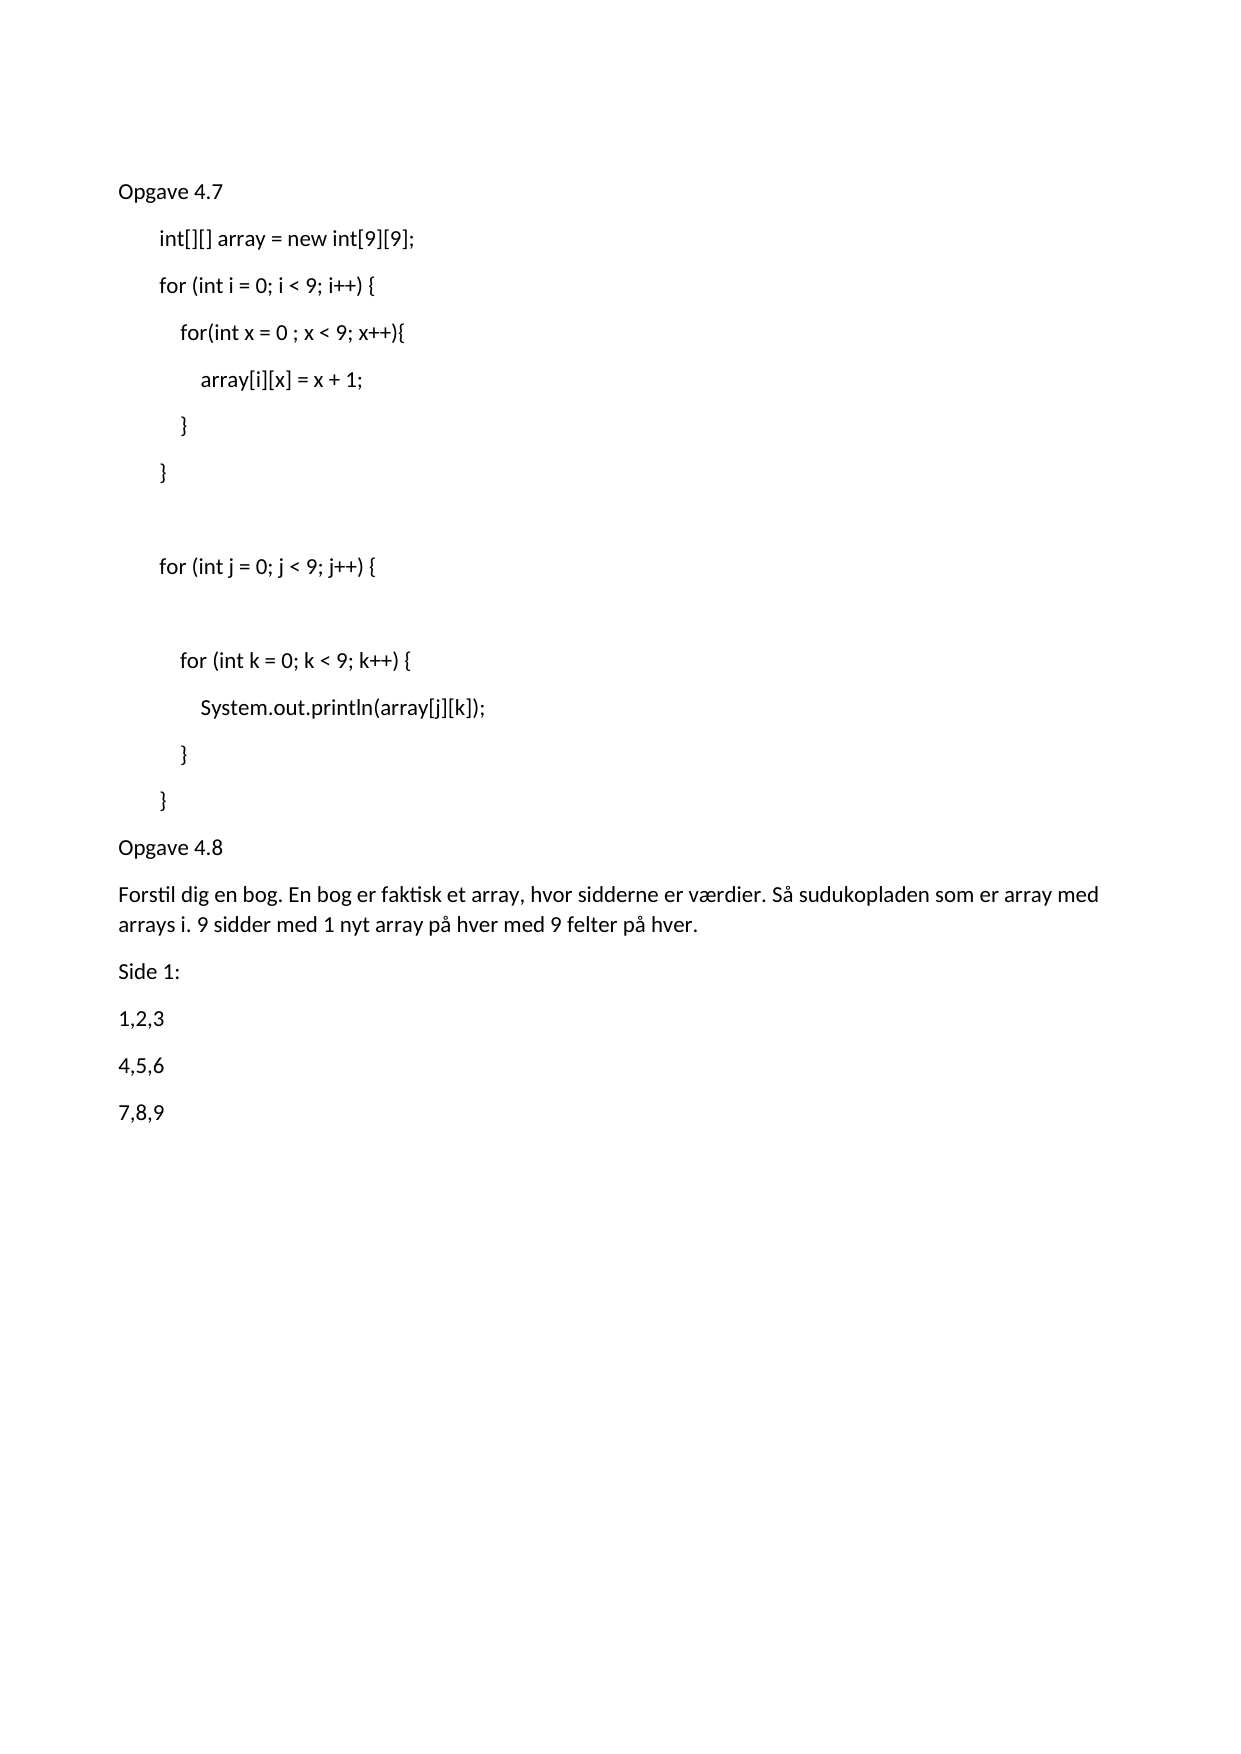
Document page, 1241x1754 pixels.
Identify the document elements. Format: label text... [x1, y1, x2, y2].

text int[][] array = new int[9][9]; [118, 224, 1122, 252]
text for (int i = 0; i < 9; i++) { [118, 271, 1122, 299]
text for (int k = 0; k < 9; k++) { [118, 646, 1122, 674]
text array[i][x] = x + 1; [118, 365, 1122, 393]
text System.out.println(array[j][k]); [118, 693, 1122, 721]
text Opgave 4.8 [118, 833, 1122, 861]
text } [118, 740, 1122, 768]
text } [118, 787, 1122, 814]
text Side 1: [118, 957, 1122, 985]
text Opgave 4.7 [118, 177, 1122, 205]
text 7,8,9 [118, 1098, 1122, 1126]
text for(int x = 0 ; x < 9; x++){ [118, 318, 1122, 346]
text for (int j = 0; j < 9; j++) { [118, 552, 1122, 580]
text 4,5,6 [118, 1051, 1122, 1079]
text Forstil dig en bog. En bog er faktisk et array, hvor sidderne er værdier. Så sudukopladen som er array med arrays i. 9 sidder med 1 nyt array på hver med 9 felter på hver. [118, 880, 1122, 938]
text } [118, 458, 1122, 486]
text } [118, 412, 1122, 439]
text 1,2,3 [118, 1004, 1122, 1032]
